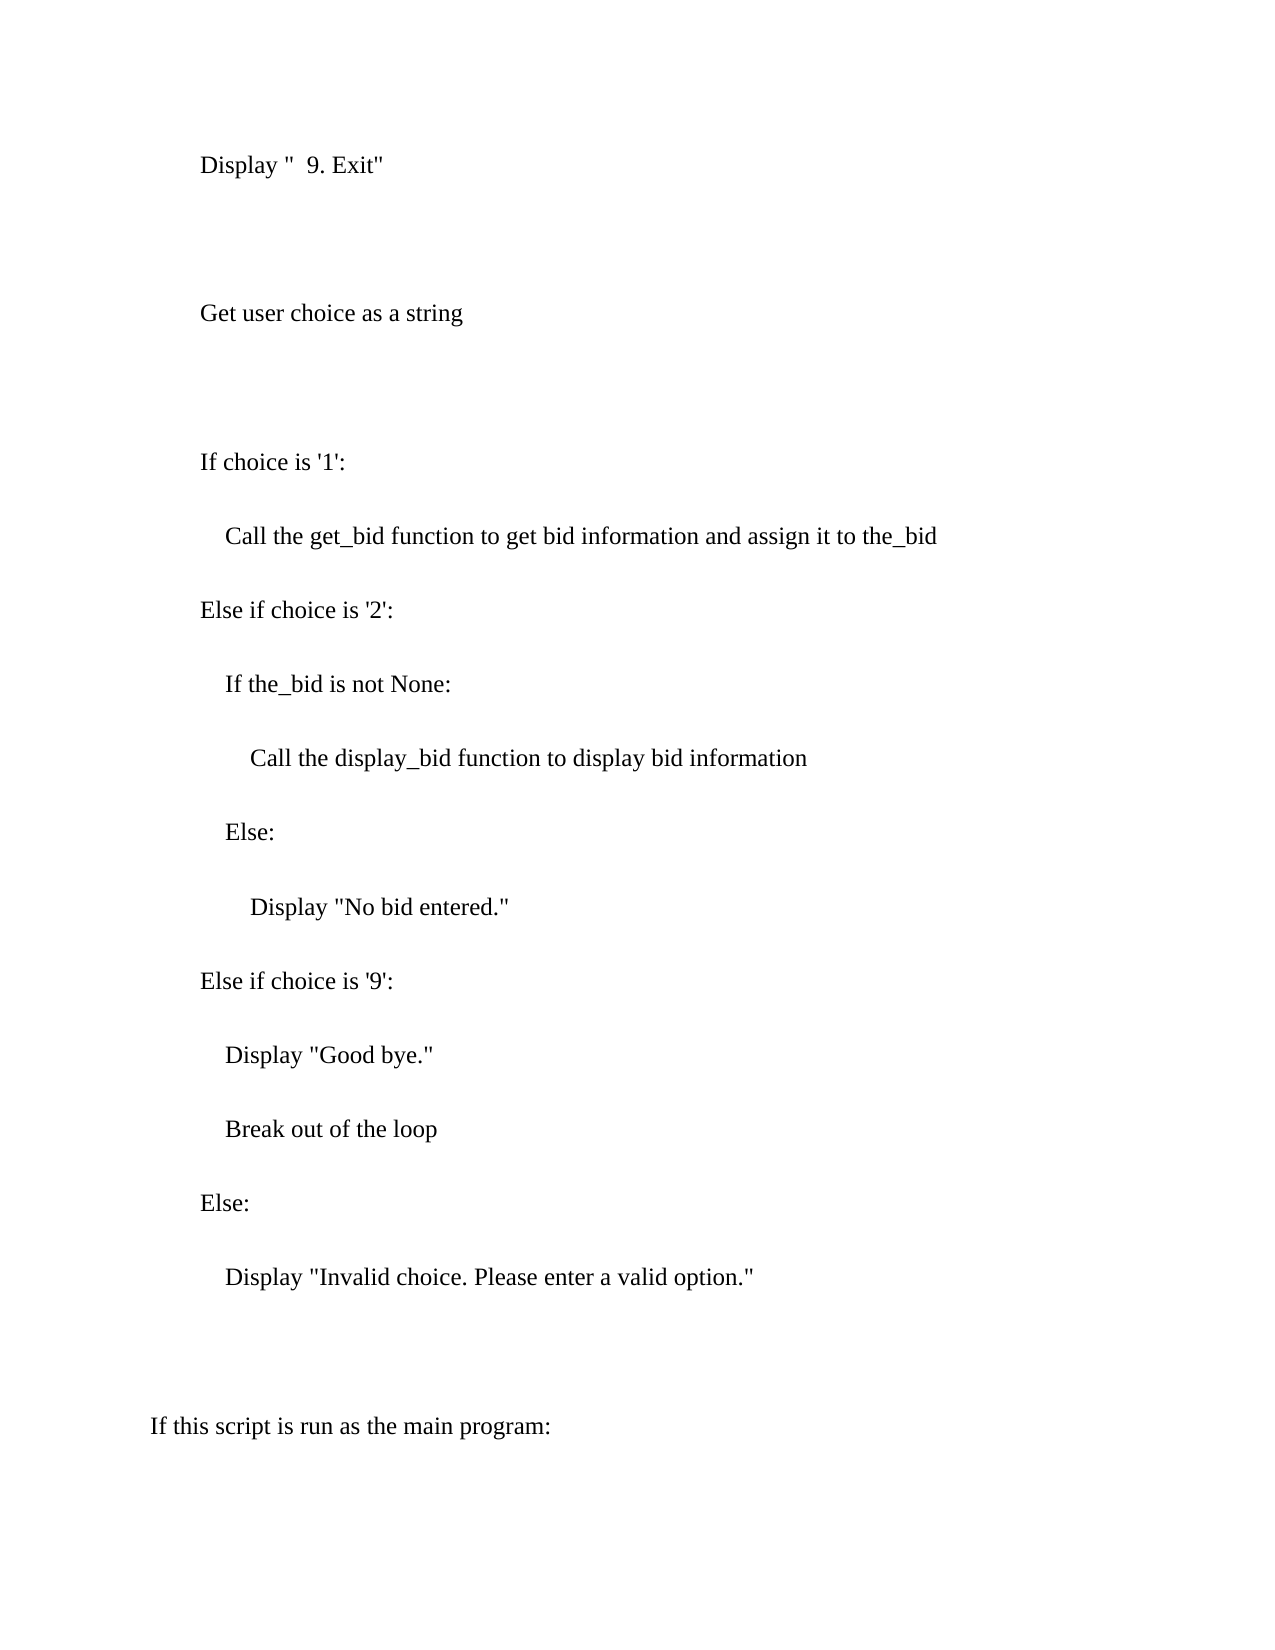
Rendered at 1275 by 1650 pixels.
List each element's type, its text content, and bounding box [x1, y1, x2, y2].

text Display "No bid entered." [150, 892, 1125, 920]
text Call the display_bid function to display bid information [150, 743, 1125, 772]
text Break out of the loop [150, 1114, 1125, 1143]
text If the_bid is not None: [150, 669, 1125, 698]
text Display "Good bye." [150, 1040, 1125, 1069]
text Else if choice is '9': [150, 966, 1125, 994]
text Get user choice as a string [150, 298, 1125, 327]
text Else if choice is '2': [150, 595, 1125, 624]
text Display " 9. Exit" [150, 150, 1125, 179]
text Else: [150, 817, 1125, 846]
text Display "Invalid choice. Please enter a valid option." [150, 1262, 1125, 1291]
text Call the get_bid function to get bid information and assign it to the_bid [150, 521, 1125, 549]
text If choice is '1': [150, 447, 1125, 475]
text If this script is run as the main program: [150, 1411, 1125, 1439]
text Else: [150, 1188, 1125, 1217]
